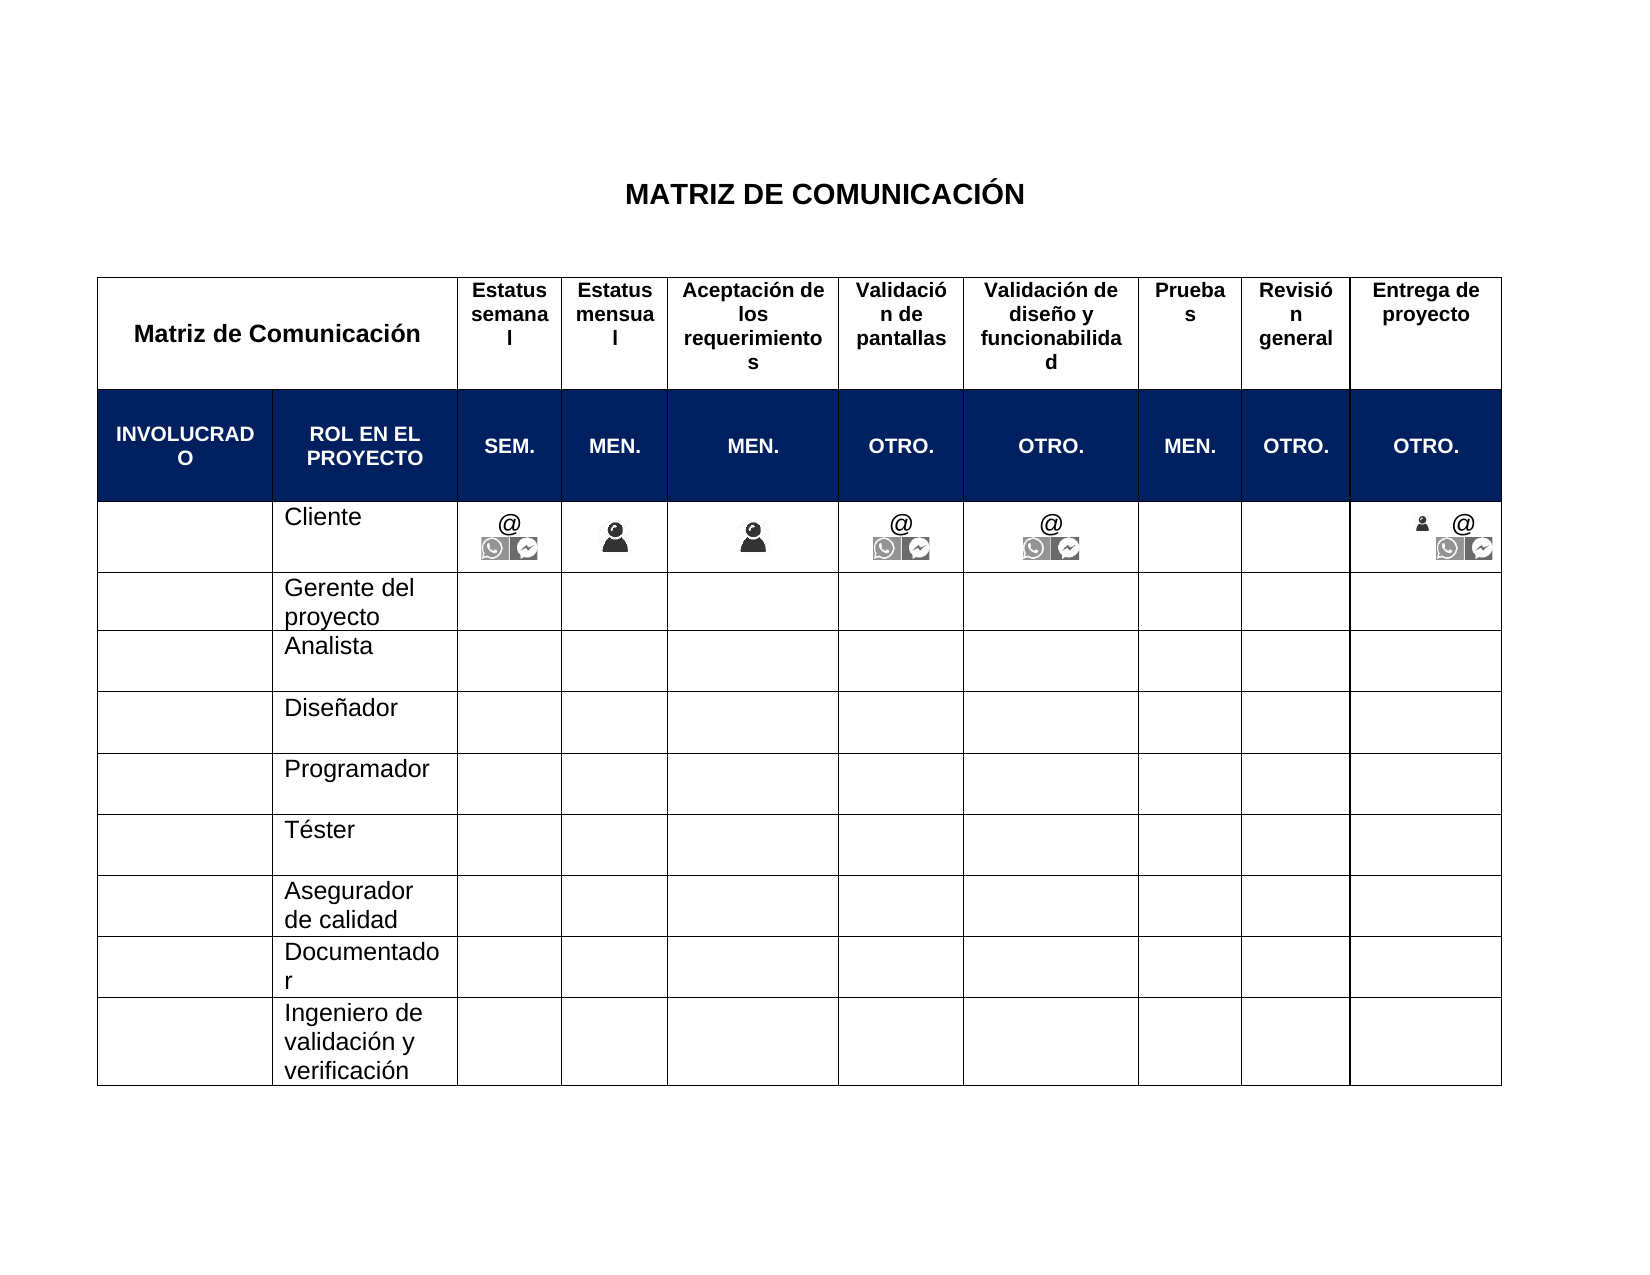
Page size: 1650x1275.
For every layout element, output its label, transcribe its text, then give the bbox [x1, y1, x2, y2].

table_cell [1242, 876, 1349, 936]
table_cell [1351, 631, 1501, 691]
table_cell [1242, 937, 1349, 997]
table_cell [1139, 754, 1241, 814]
table_cell [1139, 631, 1241, 691]
table_header Validación de diseño y funcionabilidad [964, 278, 1138, 389]
table_cell [964, 573, 1138, 630]
table_cell [1351, 815, 1501, 875]
picture [598, 520, 632, 554]
table_cell [562, 502, 667, 572]
table_cell [1139, 937, 1241, 997]
table_cell Cliente [273, 502, 457, 572]
table_cell [458, 998, 561, 1084]
table_cell Diseñador [273, 692, 457, 753]
table_cell [1351, 692, 1501, 753]
table_cell [964, 815, 1138, 875]
table_cell Documentador [273, 937, 457, 997]
table_cell [839, 692, 963, 753]
table_header Pruebas [1139, 278, 1241, 389]
table_cell OTRO. [964, 390, 1138, 501]
table_header Estatus semanal [458, 278, 561, 389]
table_cell [98, 876, 272, 936]
table_header Estatus mensual [562, 278, 667, 389]
table_cell [1242, 692, 1349, 753]
table_cell MEN. [668, 390, 838, 501]
table_cell [839, 998, 963, 1084]
table_cell [98, 937, 272, 997]
table_cell [562, 573, 667, 630]
table_cell [1242, 502, 1349, 572]
table_cell [668, 573, 838, 630]
table_cell [1351, 876, 1501, 936]
table_cell [562, 631, 667, 691]
table_cell [458, 692, 561, 753]
table_cell OTRO. [1242, 390, 1349, 501]
table_cell OTRO. [839, 390, 963, 501]
table_cell [964, 754, 1138, 814]
table_header Entrega de proyecto [1351, 278, 1501, 389]
table_cell [839, 754, 963, 814]
table_cell [964, 692, 1138, 753]
table_cell [668, 937, 838, 997]
table_cell [1139, 692, 1241, 753]
table_cell [1351, 573, 1501, 630]
table_cell [458, 754, 561, 814]
table_cell [562, 937, 667, 997]
table_cell [1242, 754, 1349, 814]
table_cell [839, 631, 963, 691]
table_header Revisión general [1242, 278, 1349, 389]
text MATRIZ DE COMUNICACIÓN [148, 177, 1502, 211]
table_cell [668, 631, 838, 691]
table_cell [964, 937, 1138, 997]
table_cell [98, 998, 272, 1084]
table_cell [98, 815, 272, 875]
table_cell Analista [273, 631, 457, 691]
table_cell OTRO. [1351, 390, 1501, 501]
table_cell MEN. [562, 390, 667, 501]
table_cell INVOLUCRADO [98, 390, 272, 501]
table_cell [964, 998, 1138, 1084]
table_cell [1139, 815, 1241, 875]
table_cell [562, 815, 667, 875]
table_cell [98, 692, 272, 753]
table_cell SEM. [458, 390, 561, 501]
table_cell [668, 754, 838, 814]
table_cell [562, 692, 667, 753]
table_cell [1139, 573, 1241, 630]
table_cell [1139, 998, 1241, 1084]
table_cell MEN. [1139, 390, 1241, 501]
table_cell [1139, 502, 1241, 572]
table_cell [668, 815, 838, 875]
table_header Matriz de Comunicación [98, 278, 457, 389]
table_header Validación de pantallas [839, 278, 963, 389]
table_cell [839, 876, 963, 936]
table_cell [668, 502, 838, 572]
table_cell [562, 876, 667, 936]
table_cell [458, 815, 561, 875]
table_cell [839, 815, 963, 875]
table_cell Asegurador de calidad [273, 876, 457, 936]
table_cell ROL EN EL PROYECTO [273, 390, 457, 501]
table_cell @ [458, 502, 561, 572]
table_cell [458, 876, 561, 936]
table_cell [562, 754, 667, 814]
table_cell [668, 998, 838, 1084]
table_cell [964, 631, 1138, 691]
picture [1414, 515, 1431, 532]
table_cell [1242, 573, 1349, 630]
table_cell [839, 937, 963, 997]
picture [736, 520, 770, 554]
table_cell Ingeniero de validación y verificación [273, 998, 457, 1084]
table_cell [1242, 815, 1349, 875]
table_header Aceptación de los requerimientos [668, 278, 838, 389]
table_cell [458, 937, 561, 997]
table_cell [1242, 998, 1349, 1084]
table_cell Programador [273, 754, 457, 814]
table_cell Gerente del proyecto [273, 573, 457, 630]
table_cell [668, 876, 838, 936]
table_cell Téster [273, 815, 457, 875]
table_cell @ [964, 502, 1138, 572]
table_cell [1351, 998, 1501, 1084]
table_cell [964, 876, 1138, 936]
table_cell [98, 573, 272, 630]
table_cell [839, 573, 963, 630]
table_cell [98, 502, 272, 572]
table_cell [458, 631, 561, 691]
table_cell [1242, 631, 1349, 691]
table_cell [98, 754, 272, 814]
table_cell @ [1351, 502, 1501, 572]
table_cell [562, 998, 667, 1084]
table_cell [458, 573, 561, 630]
table_cell [1351, 937, 1501, 997]
table_cell [1351, 754, 1501, 814]
table_cell @ [839, 502, 963, 572]
table_cell [1139, 876, 1241, 936]
table_cell [668, 692, 838, 753]
table_cell [98, 631, 272, 691]
